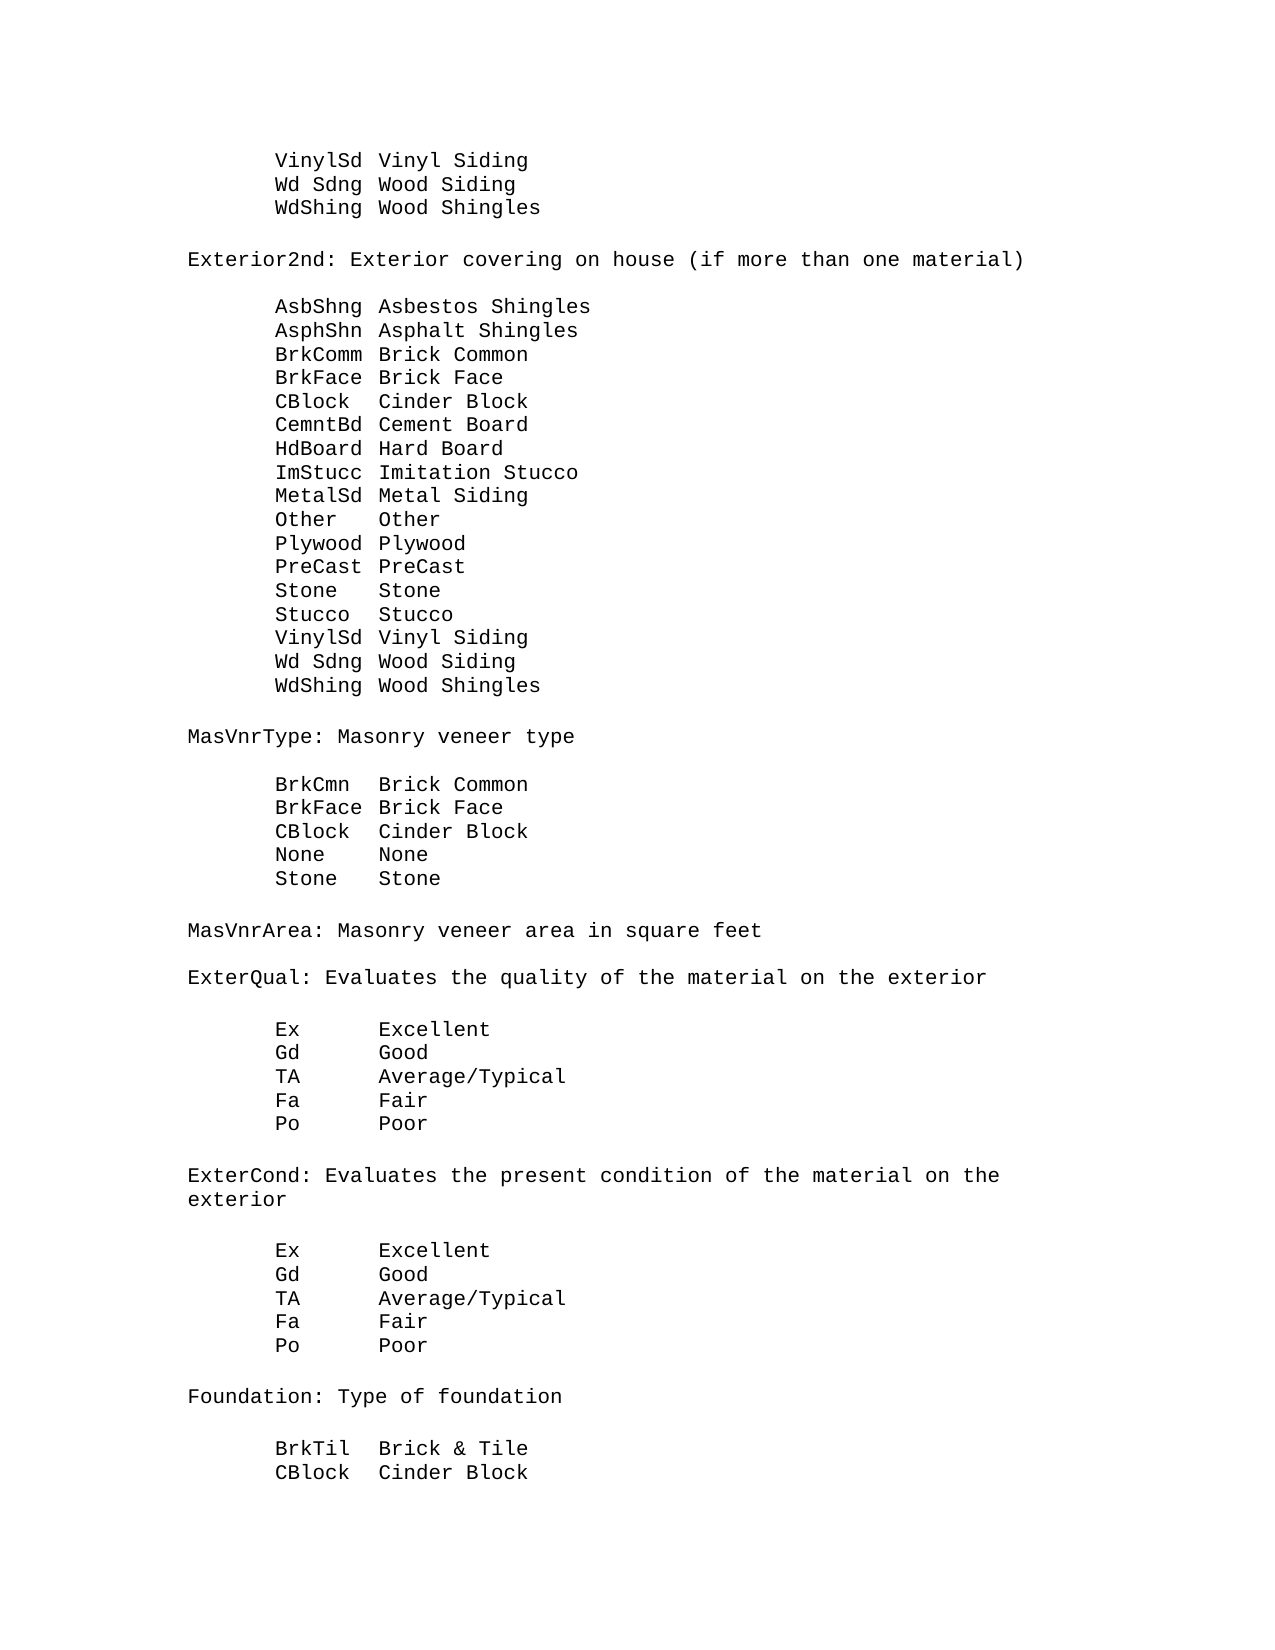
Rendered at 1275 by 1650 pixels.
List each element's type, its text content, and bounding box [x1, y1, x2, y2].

text Stone Stone [187, 868, 1087, 892]
text BrkComm Brick Common [187, 343, 1087, 367]
text Wd Sdng Wood Siding [187, 651, 1087, 674]
text TA Average/Typical [187, 1288, 1087, 1311]
text WdShing Wood Shingles [187, 674, 1087, 698]
text PreCast PreCast [187, 556, 1087, 580]
text BrkTil Brick & Tile [187, 1438, 1087, 1462]
text Po Poor [187, 1335, 1087, 1358]
text Wd Sdng Wood Siding [187, 174, 1087, 197]
text Foundation: Type of foundation [187, 1387, 1087, 1410]
text Stone Stone [187, 580, 1087, 604]
text CemntBd Cement Board [187, 414, 1087, 438]
text BrkCmn Brick Common [187, 773, 1087, 797]
text Gd Good [187, 1042, 1087, 1066]
text Fa Fair [187, 1090, 1087, 1113]
text CBlock Cinder Block [187, 1462, 1087, 1486]
text Gd Good [187, 1264, 1087, 1288]
text None None [187, 844, 1087, 868]
text Other Other [187, 509, 1087, 533]
text ImStucc Imitation Stucco [187, 462, 1087, 485]
text BrkFace Brick Face [187, 797, 1087, 821]
text Fa Fair [187, 1311, 1087, 1335]
text WdShing Wood Shingles [187, 197, 1087, 221]
text ExterCond: Evaluates the present condition of the material on the exterior [187, 1165, 1087, 1212]
text Ex Excellent [187, 1240, 1087, 1264]
text Po Poor [187, 1113, 1087, 1137]
text Ex Excellent [187, 1019, 1087, 1042]
text MasVnrArea: Masonry veneer area in square feet [187, 920, 1087, 943]
text ExterQual: Evaluates the quality of the material on the exterior [187, 967, 1087, 991]
text VinylSd Vinyl Siding [187, 150, 1087, 174]
text BrkFace Brick Face [187, 367, 1087, 391]
text MetalSd Metal Siding [187, 485, 1087, 509]
text Exterior2nd: Exterior covering on house (if more than one material) [187, 249, 1087, 273]
text Plywood Plywood [187, 533, 1087, 556]
text AsbShng Asbestos Shingles [187, 296, 1087, 320]
text AsphShn Asphalt Shingles [187, 320, 1087, 343]
text Stucco Stucco [187, 604, 1087, 627]
text CBlock Cinder Block [187, 391, 1087, 414]
text MasVnrType: Masonry veneer type [187, 726, 1087, 750]
text VinylSd Vinyl Siding [187, 627, 1087, 651]
text TA Average/Typical [187, 1066, 1087, 1090]
text CBlock Cinder Block [187, 821, 1087, 844]
text HdBoard Hard Board [187, 438, 1087, 462]
